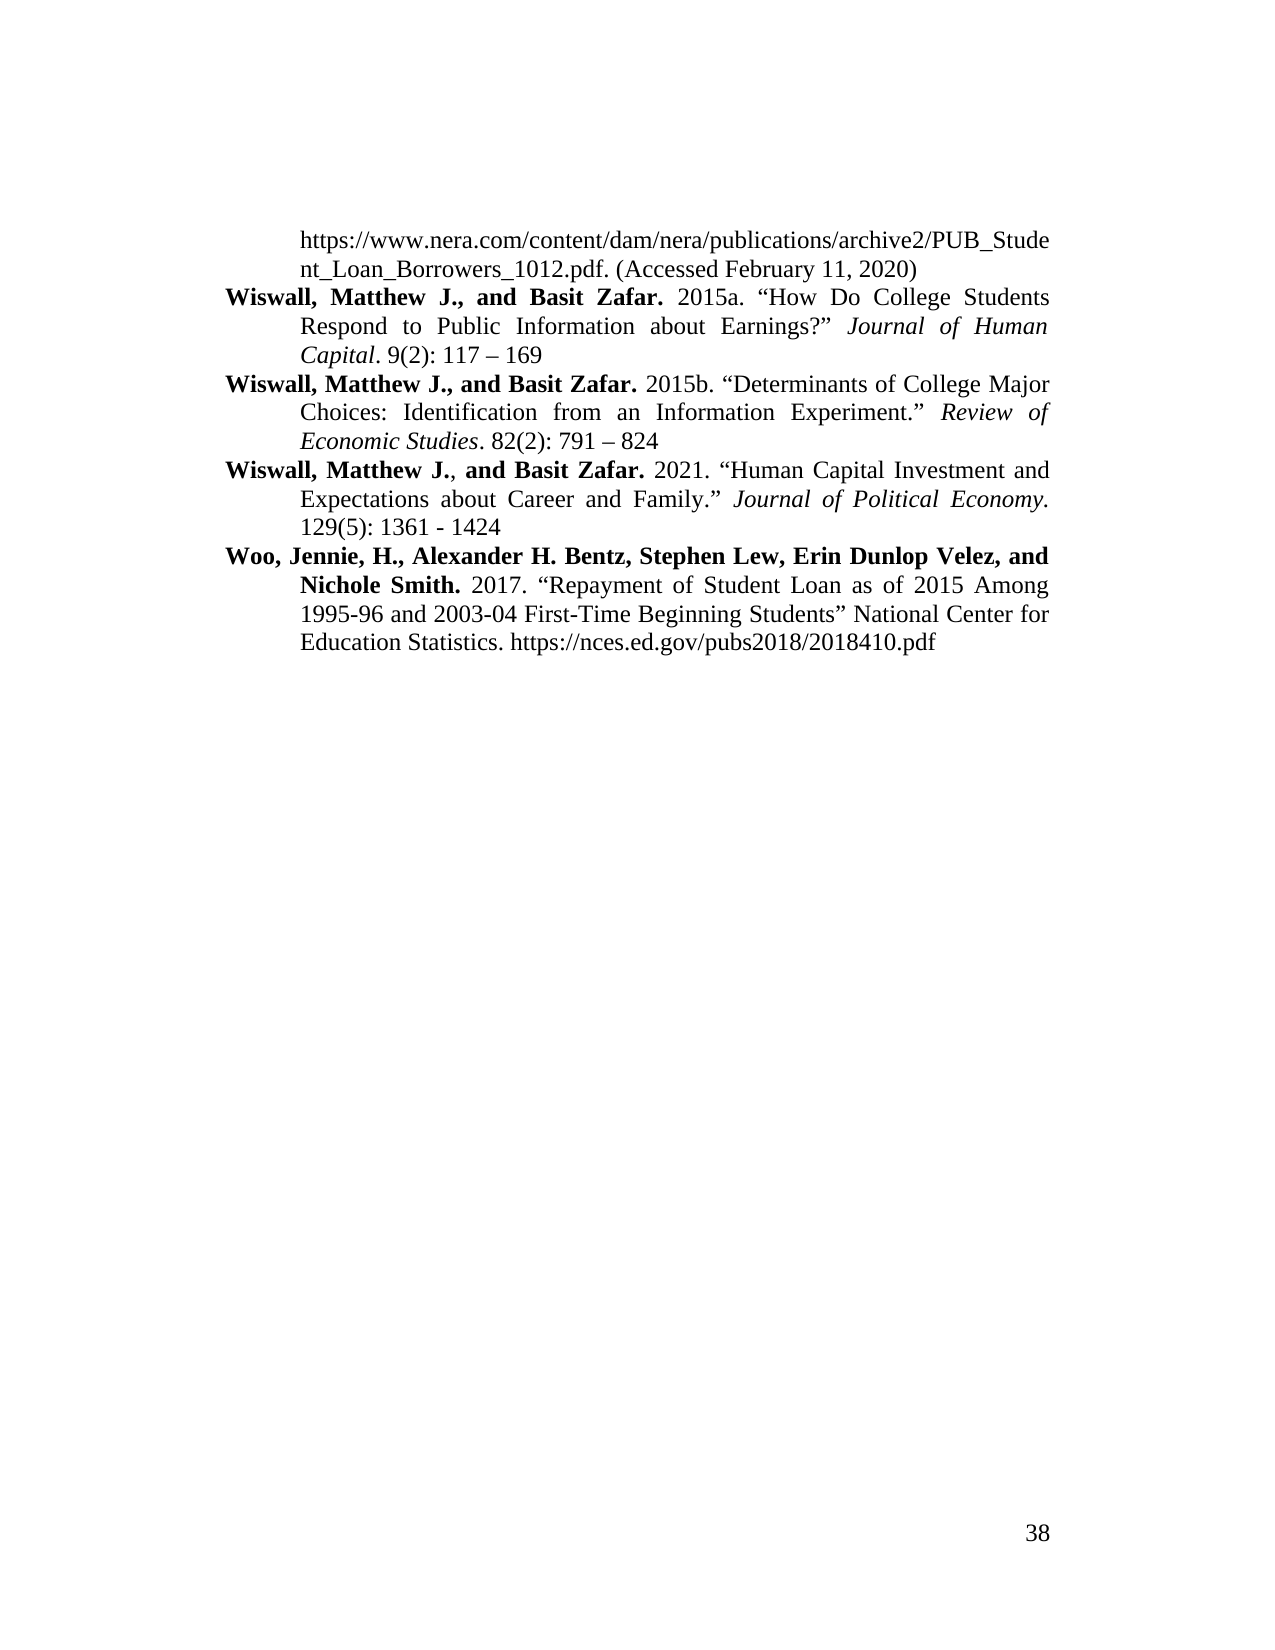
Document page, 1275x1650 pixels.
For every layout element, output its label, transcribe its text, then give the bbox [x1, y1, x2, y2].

text Wiswall, Matthew J., and Basit Zafar. 2021. “Human Capital Investment and Expectations about Career and Family.” Journal of Political Economy. 129(5): 1361 - 1424 [225, 455, 1050, 541]
text Wiswall, Matthew J., and Basit Zafar. 2015a. “How Do College Students Respond to Public Information about Earnings?” Journal of Human Capital. 9(2): 117 – 169 [225, 282, 1050, 369]
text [225, 225, 1050, 282]
text Wiswall, Matthew J., and Basit Zafar. 2015b. “Determinants of College Major Choices: Identification from an Information Experiment.” Review of Economic Studies. 82(2): 791 – 824 [225, 369, 1050, 455]
text Woo, Jennie, H., Alexander H. Bentz, Stephen Lew, Erin Dunlop Velez, and Nichole Smith. 2017. “Repayment of Student Loan as of 2015 Among 1995-96 and 2003-04 First-Time Beginning Students” National Center for Education Statistics. https://nces.ed.gov/pubs2018/2018410.pdf [225, 541, 1050, 656]
